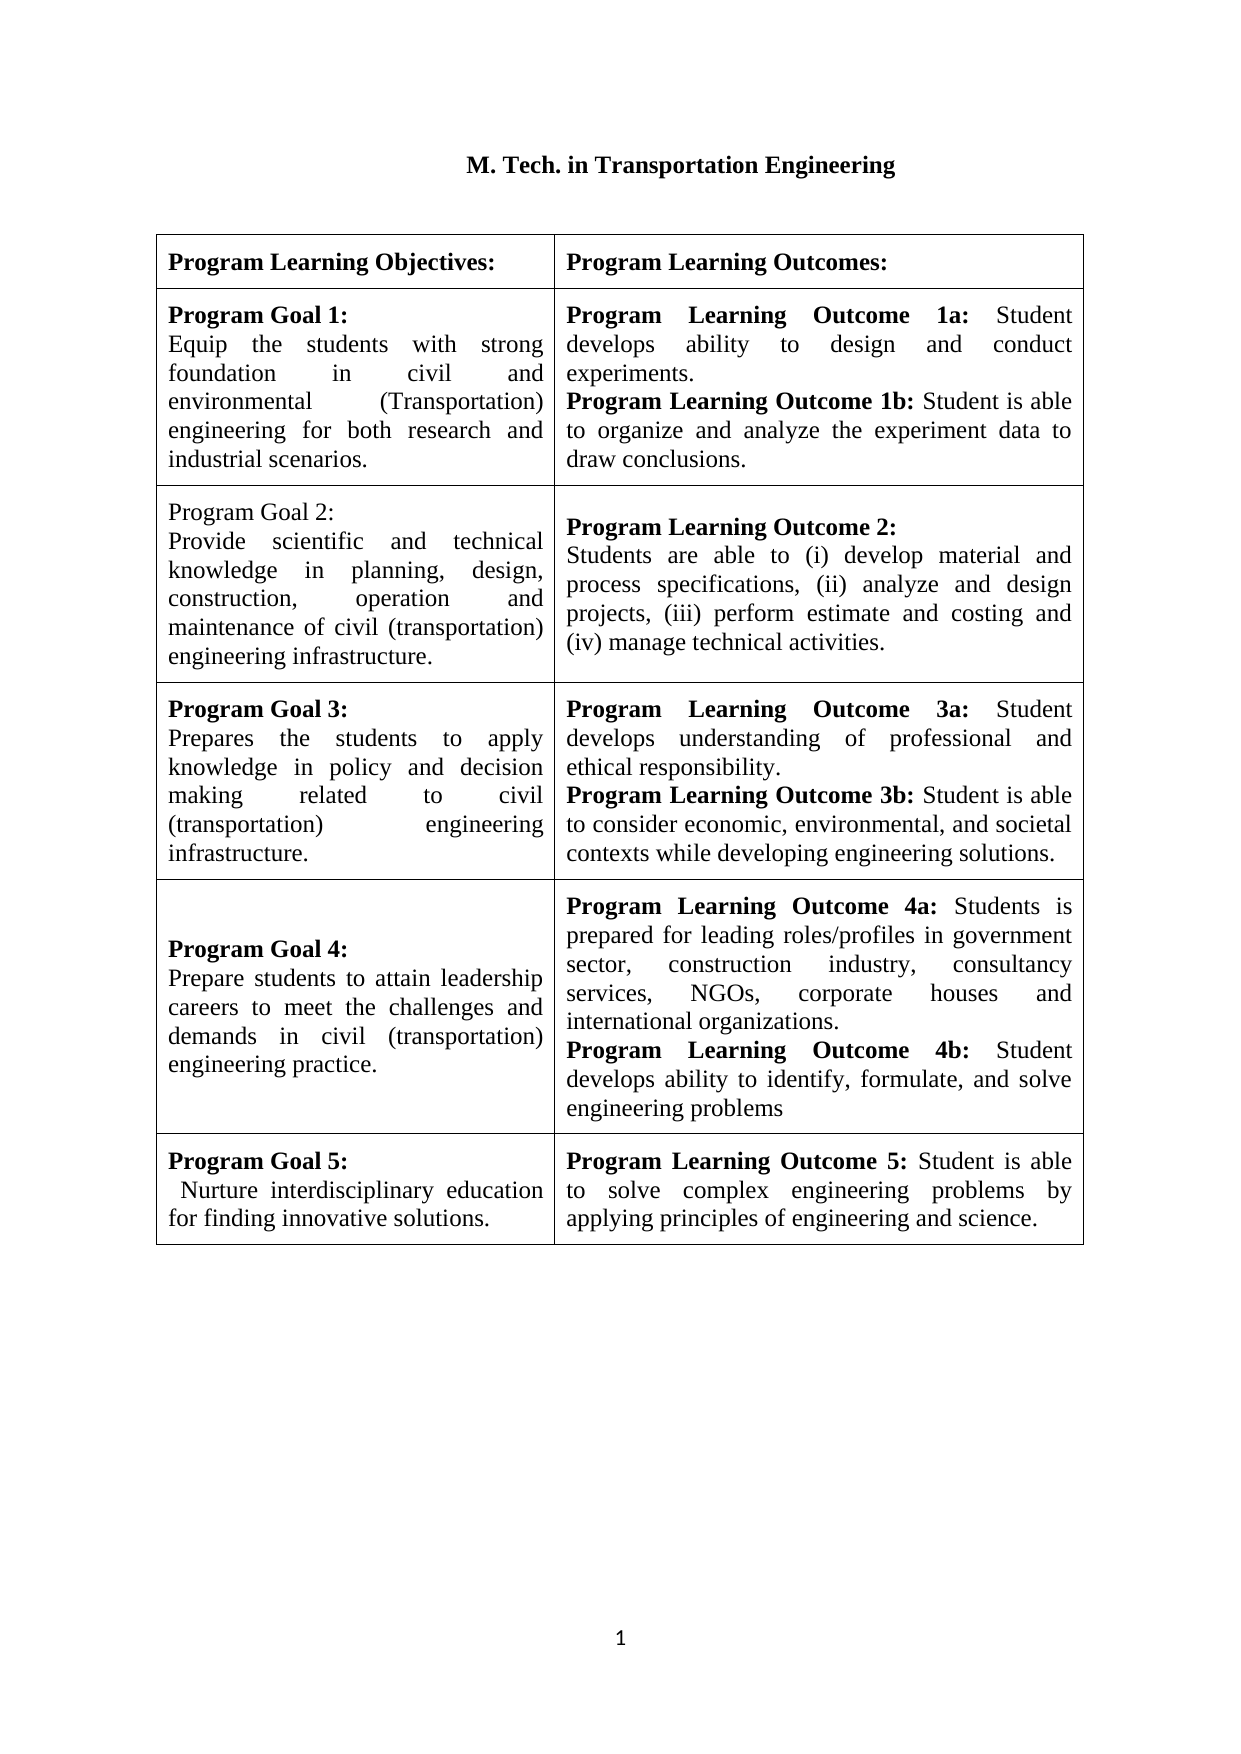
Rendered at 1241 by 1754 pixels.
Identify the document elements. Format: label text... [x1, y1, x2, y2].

table_cell Program Learning Outcome 5: Student is able to solve complex engineering problems by applying principles of engineering and science. [555, 1134, 1083, 1244]
table_cell Program Goal 1: Equip the students with strong foundation in civil and environmental (Transportation) engineering for both research and industrial scenarios. [157, 289, 554, 484]
text M. Tech. in Transportation Engineering [268, 150, 1093, 179]
table_cell Program Learning Outcome 1a: Student develops ability to design and conduct experiments. Program Learning Outcome 1b: Student is able to organize and analyze the experiment data to draw conclusions. [555, 289, 1083, 484]
table_header Program Learning Objectives: [157, 235, 554, 287]
table_cell Program Goal 4: Prepare students to attain leadership careers to meet the challenges and demands in civil (transportation) engineering practice. [157, 880, 554, 1133]
table_cell Program Learning Outcome 2: Students are able to (i) develop material and process specifications, (ii) analyze and design projects, (iii) perform estimate and costing and (iv) manage technical activities. [555, 486, 1083, 682]
table_cell Program Learning Outcome 3a: Student develops understanding of professional and ethical responsibility. Program Learning Outcome 3b: Student is able to consider economic, environmental, and societal contexts while developing engineering solutions. [555, 683, 1083, 879]
table_cell Program Goal 3: Prepares the students to apply knowledge in policy and decision making related to civil (transportation) engineering infrastructure. [157, 683, 554, 879]
table_cell Program Learning Outcome 4a: Students is prepared for leading roles/profiles in government sector, construction industry, consultancy services, NGOs, corporate houses and international organizations. Program Learning Outcome 4b: Student develops ability to identify, formulate, and solve engineering problems [555, 880, 1083, 1133]
table_cell Program Goal 5: Nurture interdisciplinary education for finding innovative solutions. [157, 1134, 554, 1244]
table_cell Program Goal 2: Provide scientific and technical knowledge in planning, design, construction, operation and maintenance of civil (transportation) engineering infrastructure. [157, 486, 554, 682]
table_header Program Learning Outcomes: [555, 235, 1083, 287]
